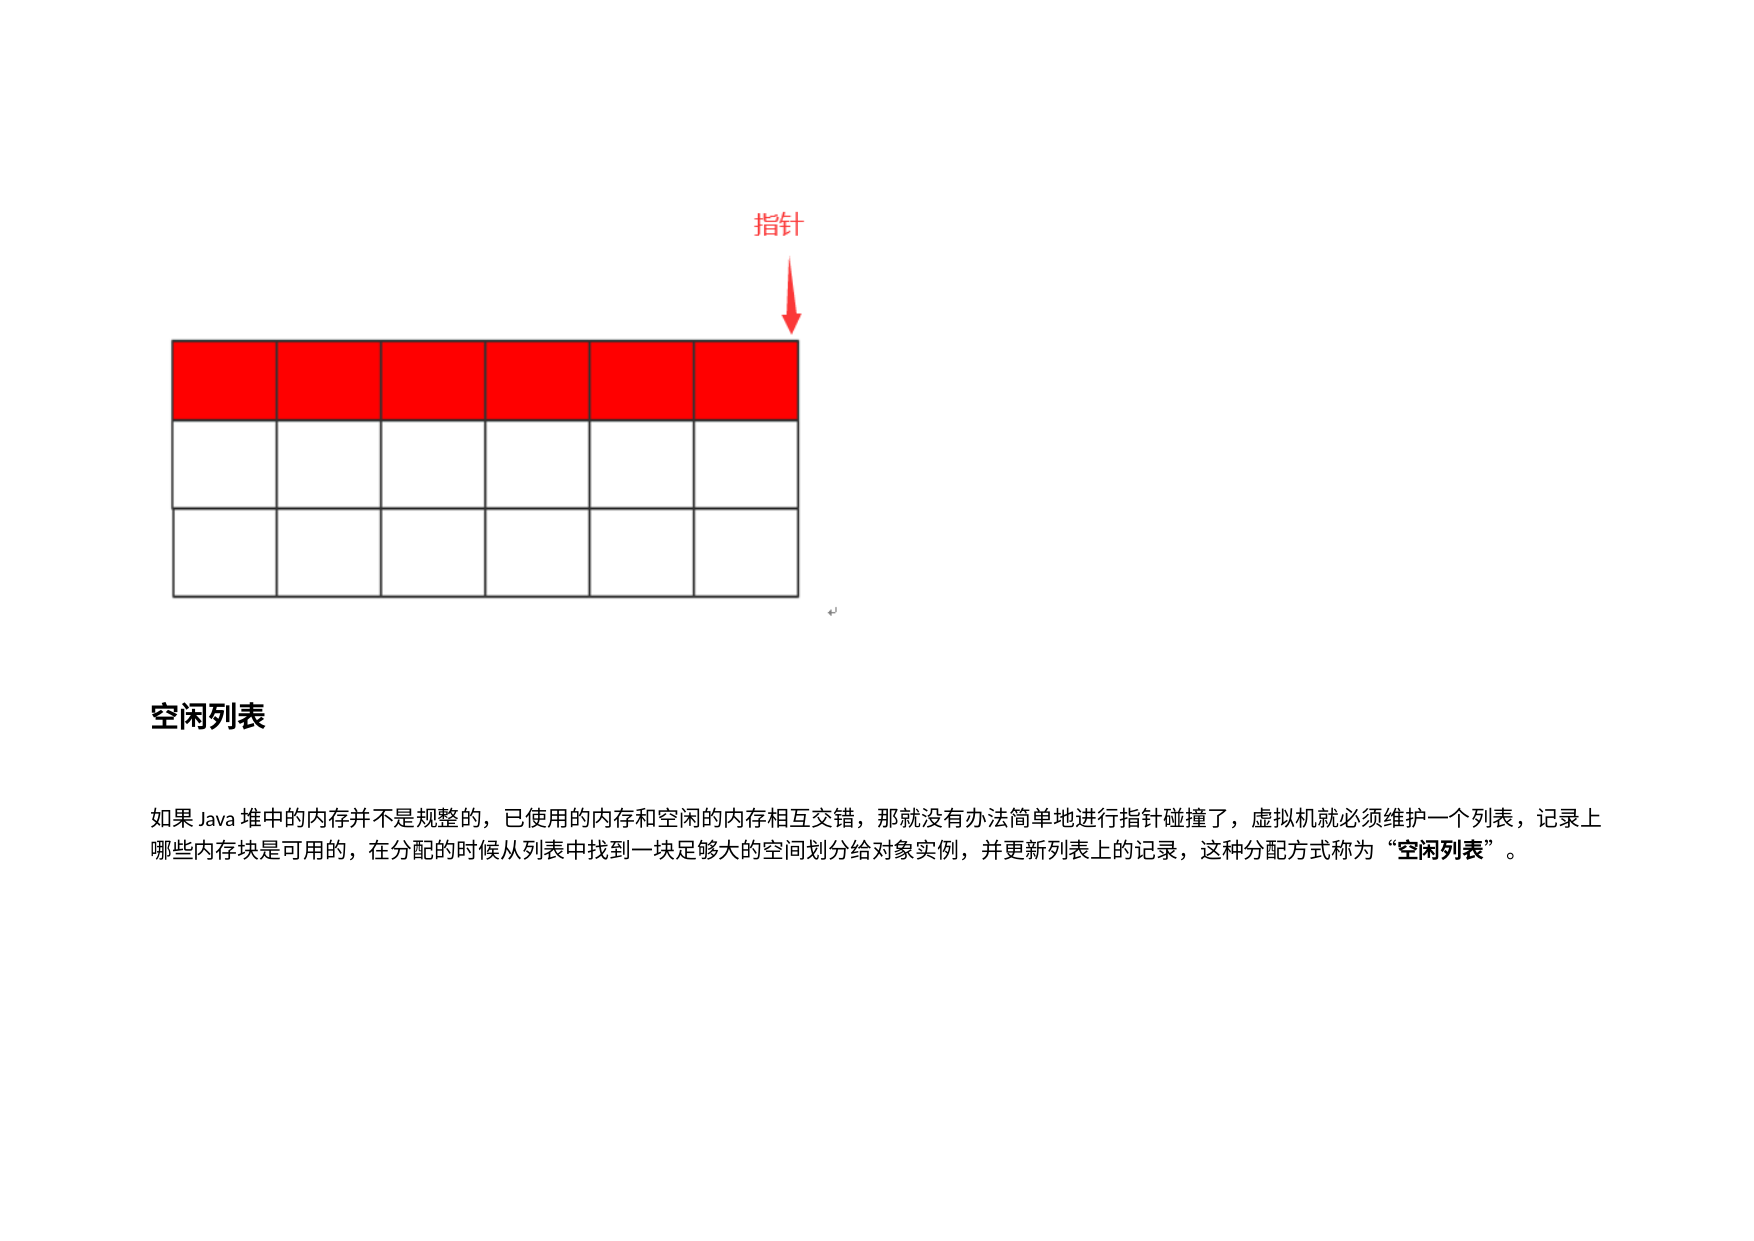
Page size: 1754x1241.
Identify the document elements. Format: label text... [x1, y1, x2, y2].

text 如果Java堆中的内存并不是规整的，已使用的内存和空闲的内存相互交错，那就没有办法简单地进行指针碰撞了，虚拟机就必须维护一个列表，记录上哪些内存块是可用的，在分配的时候从列表中找到一块足够大的空间划分给对象实例，并更新列表上的记录，这种分配方式称为“空闲列表”。 [150, 801, 1604, 866]
picture [150, 197, 848, 631]
subtitle 空闲列表 [150, 682, 1604, 747]
